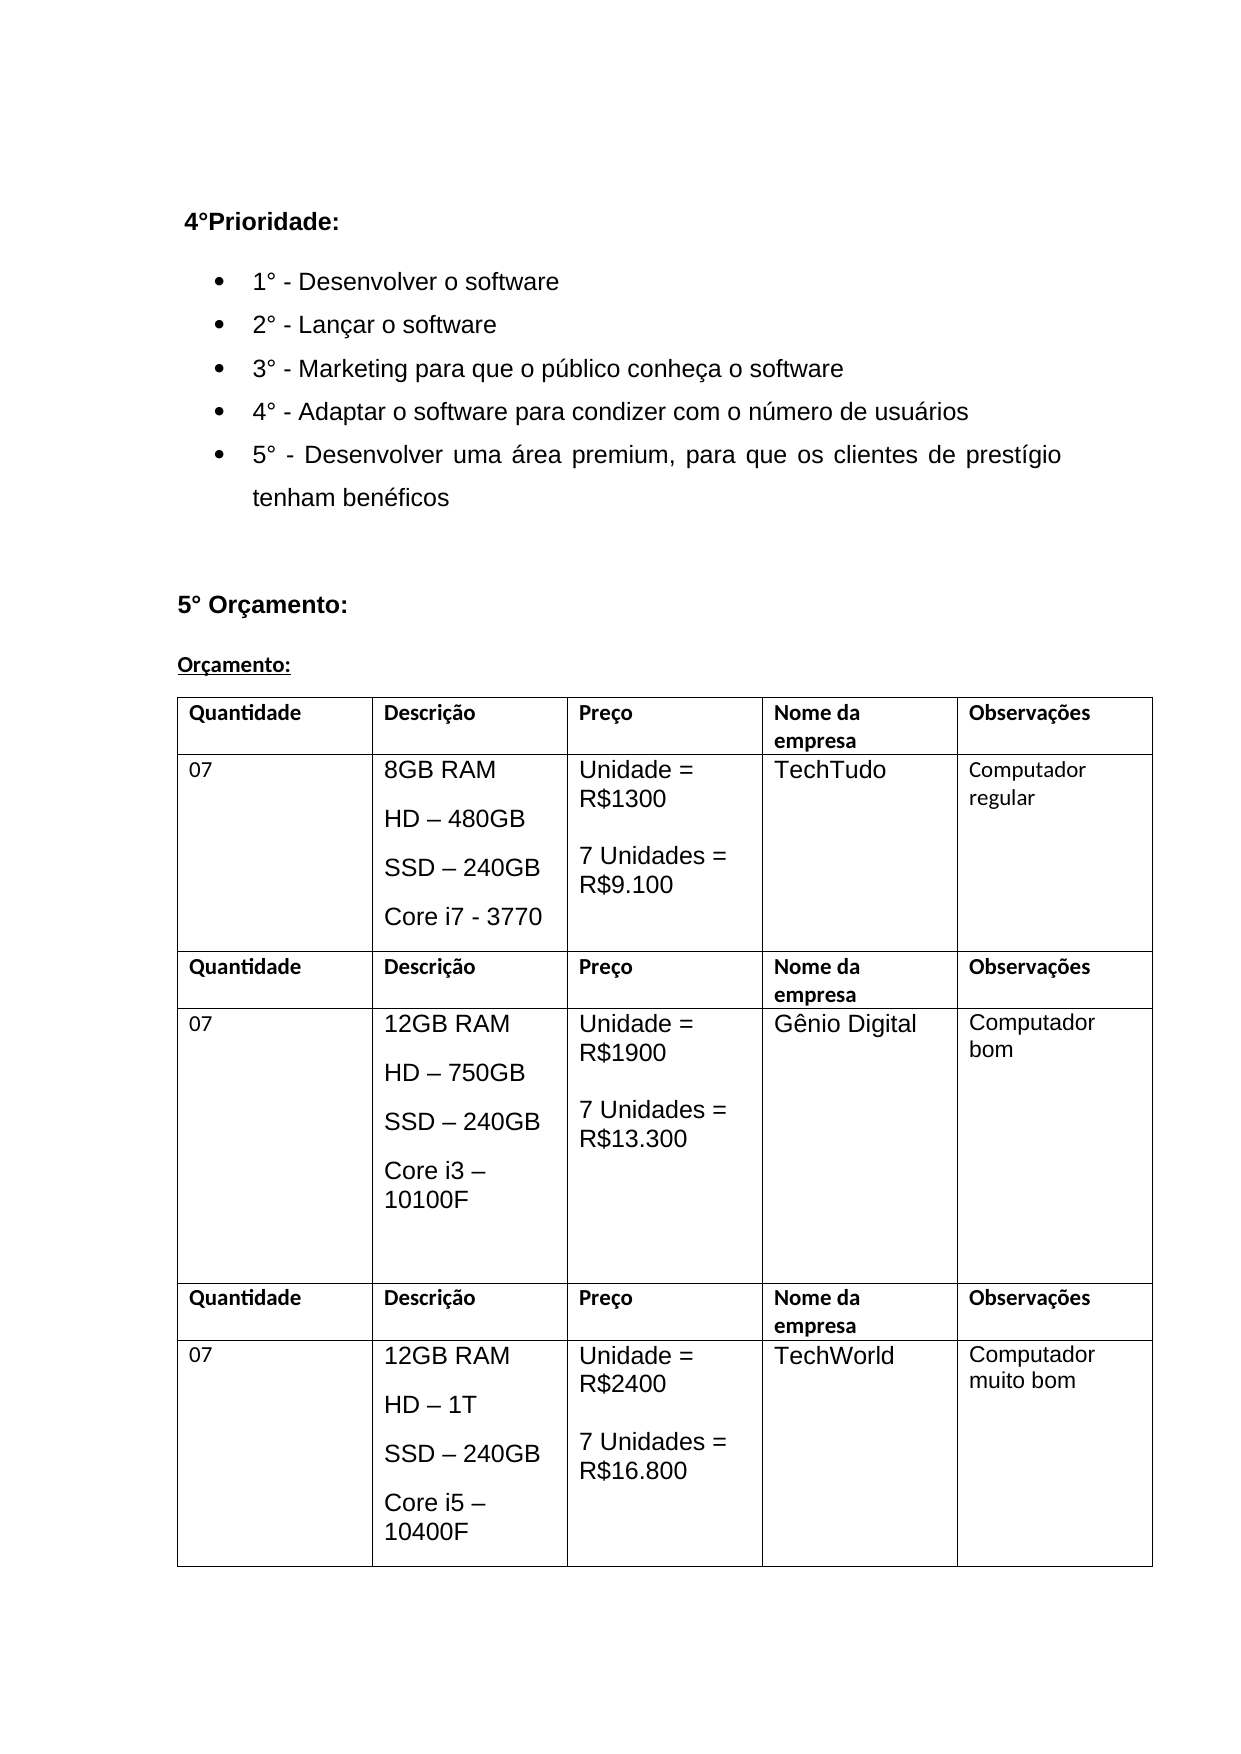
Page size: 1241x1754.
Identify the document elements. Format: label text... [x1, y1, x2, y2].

table_cell Computador bom [958, 1009, 1152, 1282]
list 4° - Adaptar o software para condizer com o número de usuários [215, 397, 1063, 426]
text Orçamento: [177, 650, 1063, 678]
table_cell Quantidade [178, 952, 372, 1008]
text 5° Orçamento: [177, 590, 1063, 619]
table_cell Gênio Digital [763, 1009, 957, 1282]
table_cell 07 [178, 1009, 372, 1282]
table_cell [958, 1341, 1152, 1566]
table_header Quantidade [178, 698, 372, 754]
list 1° - Desenvolver o software [215, 267, 1063, 296]
table_cell Preço [568, 952, 762, 1008]
table_cell TechWorld [763, 1341, 957, 1566]
table_cell Unidade = R$1900 7 Unidades = R$13.300 [568, 1009, 762, 1282]
list 2° - Lançar o software [215, 310, 1063, 339]
table_cell Unidade = R$1300 7 Unidades = R$9.100 [568, 755, 762, 951]
table_cell 07 [178, 1341, 372, 1566]
table_cell 07 [178, 755, 372, 951]
table_cell TechTudo [763, 755, 957, 951]
list 5° - Desenvolver uma área premium, para que os clientes de prestígio tenham benéficos [215, 440, 1063, 512]
table_cell Nome da empresa [763, 1284, 957, 1339]
table_header Observações [958, 698, 1152, 754]
table_cell Descrição [373, 1284, 567, 1339]
table_cell Observações [958, 952, 1152, 1008]
list 3° - Marketing para que o público conheça o software [215, 354, 1063, 382]
table_header Preço [568, 698, 762, 754]
table_header Nome da empresa [763, 698, 957, 754]
table_cell Observações [958, 1284, 1152, 1339]
table_cell Preço [568, 1284, 762, 1339]
table_cell Descrição [373, 952, 567, 1008]
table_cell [568, 1341, 762, 1566]
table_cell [373, 1341, 567, 1566]
table_cell Quantidade [178, 1284, 372, 1339]
table_cell Nome da empresa [763, 952, 957, 1008]
table_header Descrição [373, 698, 567, 754]
table_cell 12GB RAM HD – 750GB SSD – 240GB Core i3 – 10100F [373, 1009, 567, 1282]
text 4°Prioridade: [177, 207, 1063, 236]
table_cell Computador regular [958, 755, 1152, 951]
table_cell 8GB RAM HD – 480GB SSD – 240GB Core i7 - 3770 [373, 755, 567, 951]
